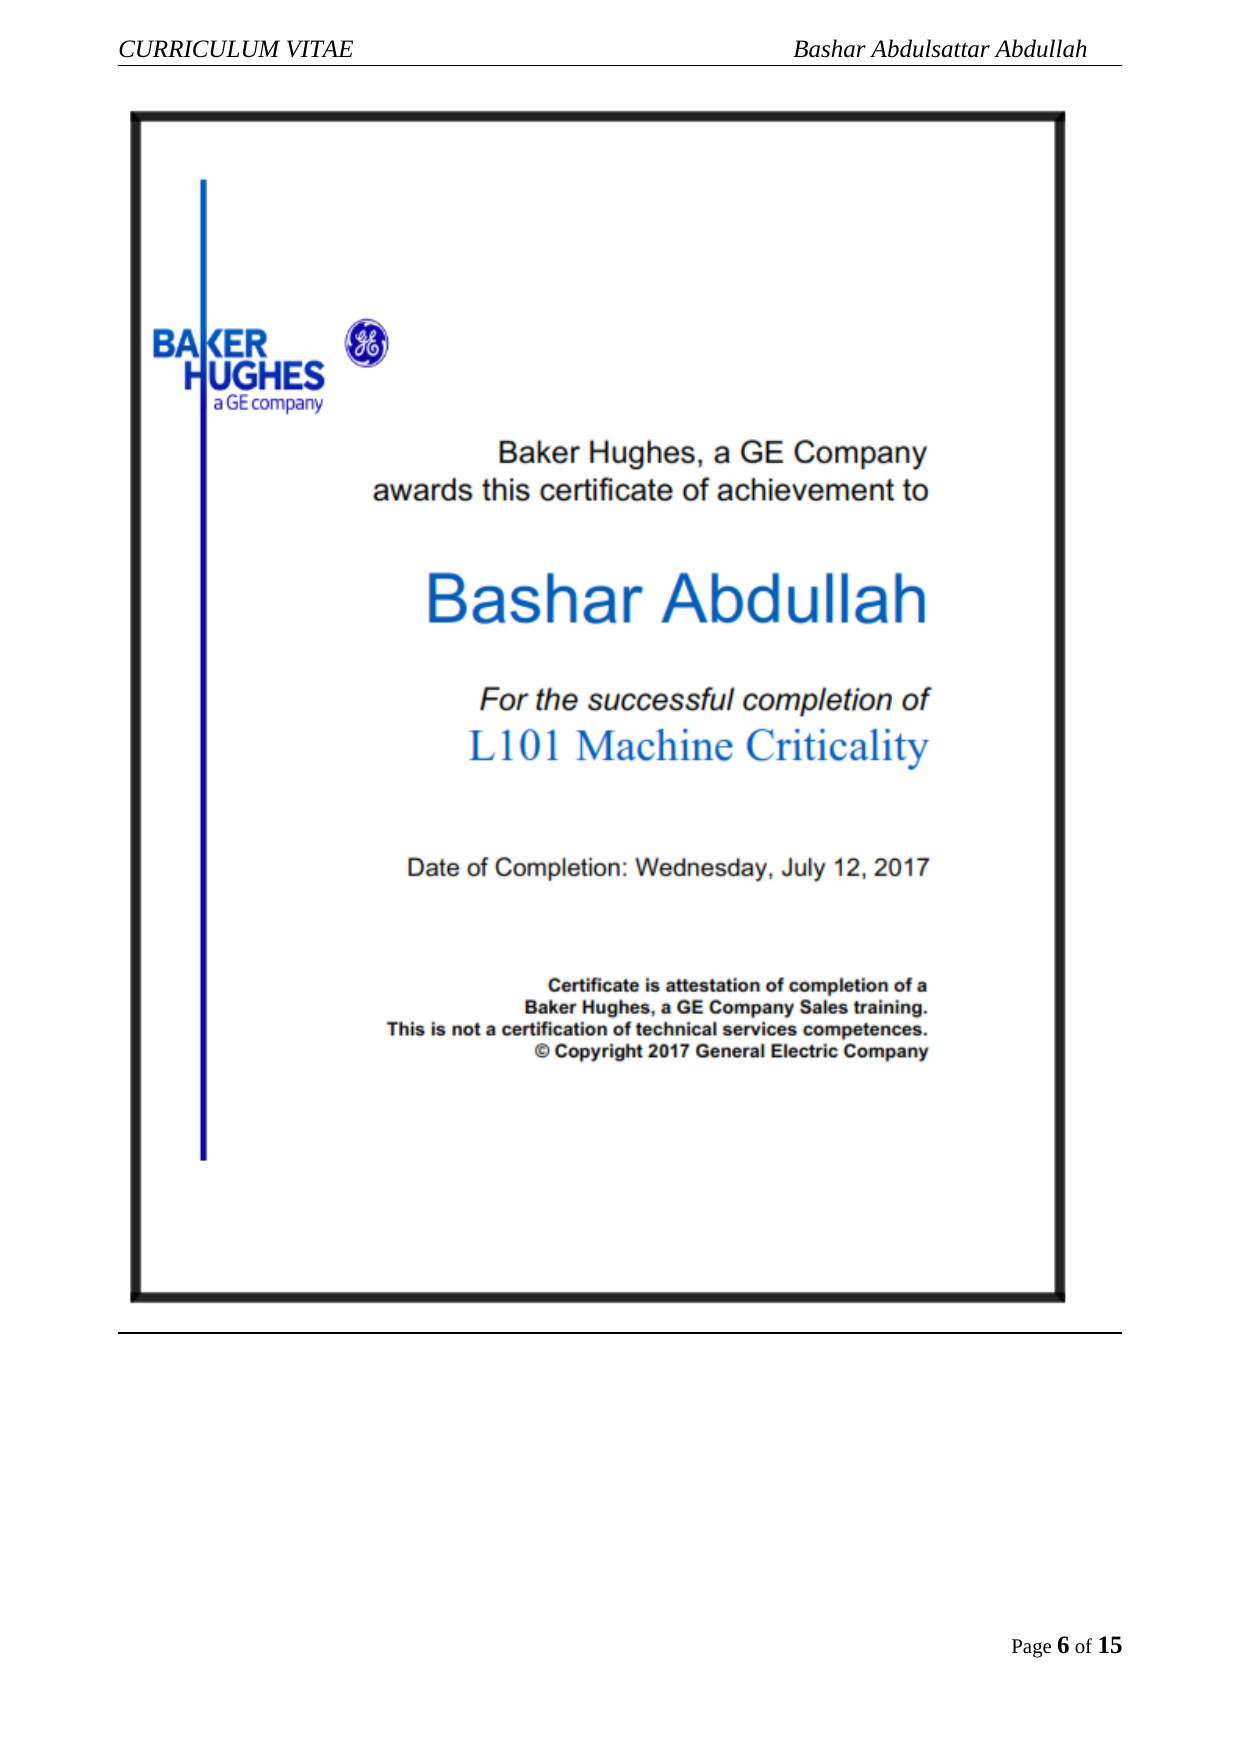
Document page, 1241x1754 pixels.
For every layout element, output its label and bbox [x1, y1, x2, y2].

picture [118, 94, 1074, 1332]
